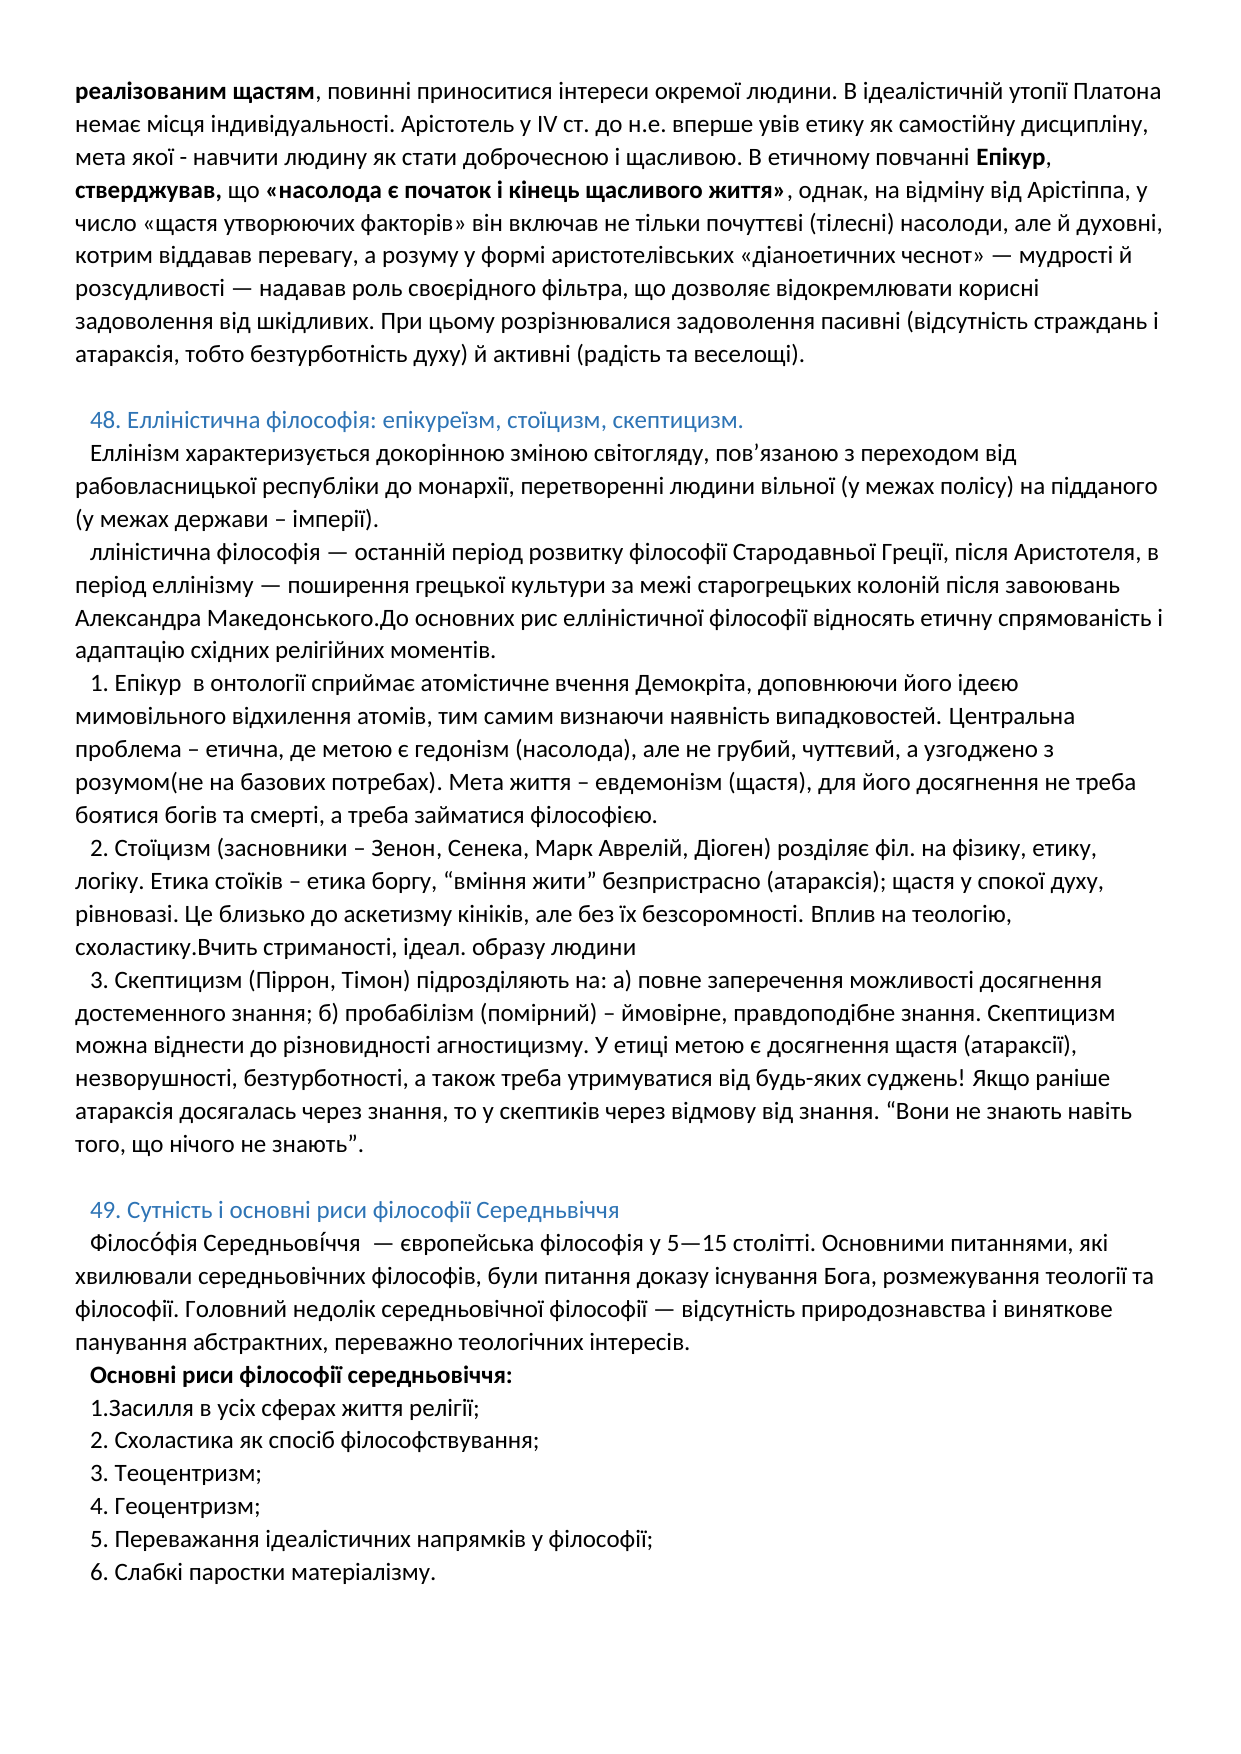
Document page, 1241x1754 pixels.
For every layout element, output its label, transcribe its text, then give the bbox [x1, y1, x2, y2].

text 3. Скептицизм (Піррон, Тімон) підрозділяють на: а) повне заперечення можливості досягнення достеменного знання; б) пробабілізм (помірний) – ймовірне, правдоподібне знання. Скептицизм можна віднести до різновидності агностицизму. У етиці метою є досягнення щастя (атараксії), незворушності, безтурботності, а також треба утримуватися від будь-яких суджень! Якщо раніше атараксія досягалась через знання, то у скептиків через відмову від знання. “Вони не знають навіть того, що нічого не знають”. [75, 964, 1165, 1159]
text 2. Схоластика як спосіб філософствування; [75, 1424, 1165, 1455]
subtitle 49. Сутність і основні риси філософії Середньвіччя [75, 1194, 1165, 1225]
text Філосо́фія Середньові́ччя — європейська філософія у 5—15 столітті. Основними питаннями, які хвилювали середньовічних філософів, були питання доказу існування Бога, розмежування теології та філософії. Головний недолік середньовічної філософії — відсутність природознавства і виняткове панування абстрактних, переважно теологічних інтересів. [75, 1227, 1165, 1356]
text 1.Засилля в усіх сферах життя релігії; [75, 1392, 1165, 1422]
text 2. Стоїцизм (засновники – Зенон, Сенека, Марк Аврелій, Діоген) розділяє філ. на фізику, етику, логіку. Етика стоїків – етика боргу, “вміння жити” безпристрасно (атараксія); щастя у спокої духу, рівновазі. Це близько до аскетизму кініків, але без їх безсоромності. Вплив на теологію, схоластику.Вчить стриманості, ідеал. образу людини [75, 832, 1165, 961]
text 3. Теоцентризм; [75, 1457, 1165, 1488]
text Еллінізм характеризується докорінною зміною світогляду, пов’язаною з переходом від рабовласницької республіки до монархії, перетворенні людини вільної (у межах полісу) на підданого (у межах держави – імперії). [75, 437, 1165, 533]
text 4. Геоцентризм; [75, 1490, 1165, 1521]
text лліністична філософія — останній період розвитку філософії Стародавньої Греції, після Аристотеля, в період еллінізму — поширення грецької культури за межі старогрецьких колоній після завоювань Александра Македонського.До основних рис елліністичної філософії відносять етичну спрямованість і адаптацію східних релігійних моментів. [75, 536, 1165, 665]
text 5. Переважання ідеалістичних напрямків у філософії; [75, 1523, 1165, 1554]
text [75, 75, 1165, 369]
text 6. Слабкі паростки матеріалізму. [75, 1556, 1165, 1587]
text Основні риси філософії середньовіччя: [75, 1359, 1165, 1389]
subtitle 48. Елліністична філософія: епікуреїзм, стоїцизм, скептицизм. [75, 404, 1165, 435]
text 1. Епікур в онтології сприймає атомістичне вчення Демокріта, доповнюючи його ідеєю мимовільного відхилення атомів, тим самим визнаючи наявність випадковостей. Центральна проблема – етична, де метою є гедонізм (насолода), але не грубий, чуттєвий, а узгоджено з розумом(не на базових потребах). Мета життя – евдемонізм (щастя), для його досягнення не треба боятися богів та смерті, а треба займатися філософією. [75, 667, 1165, 830]
